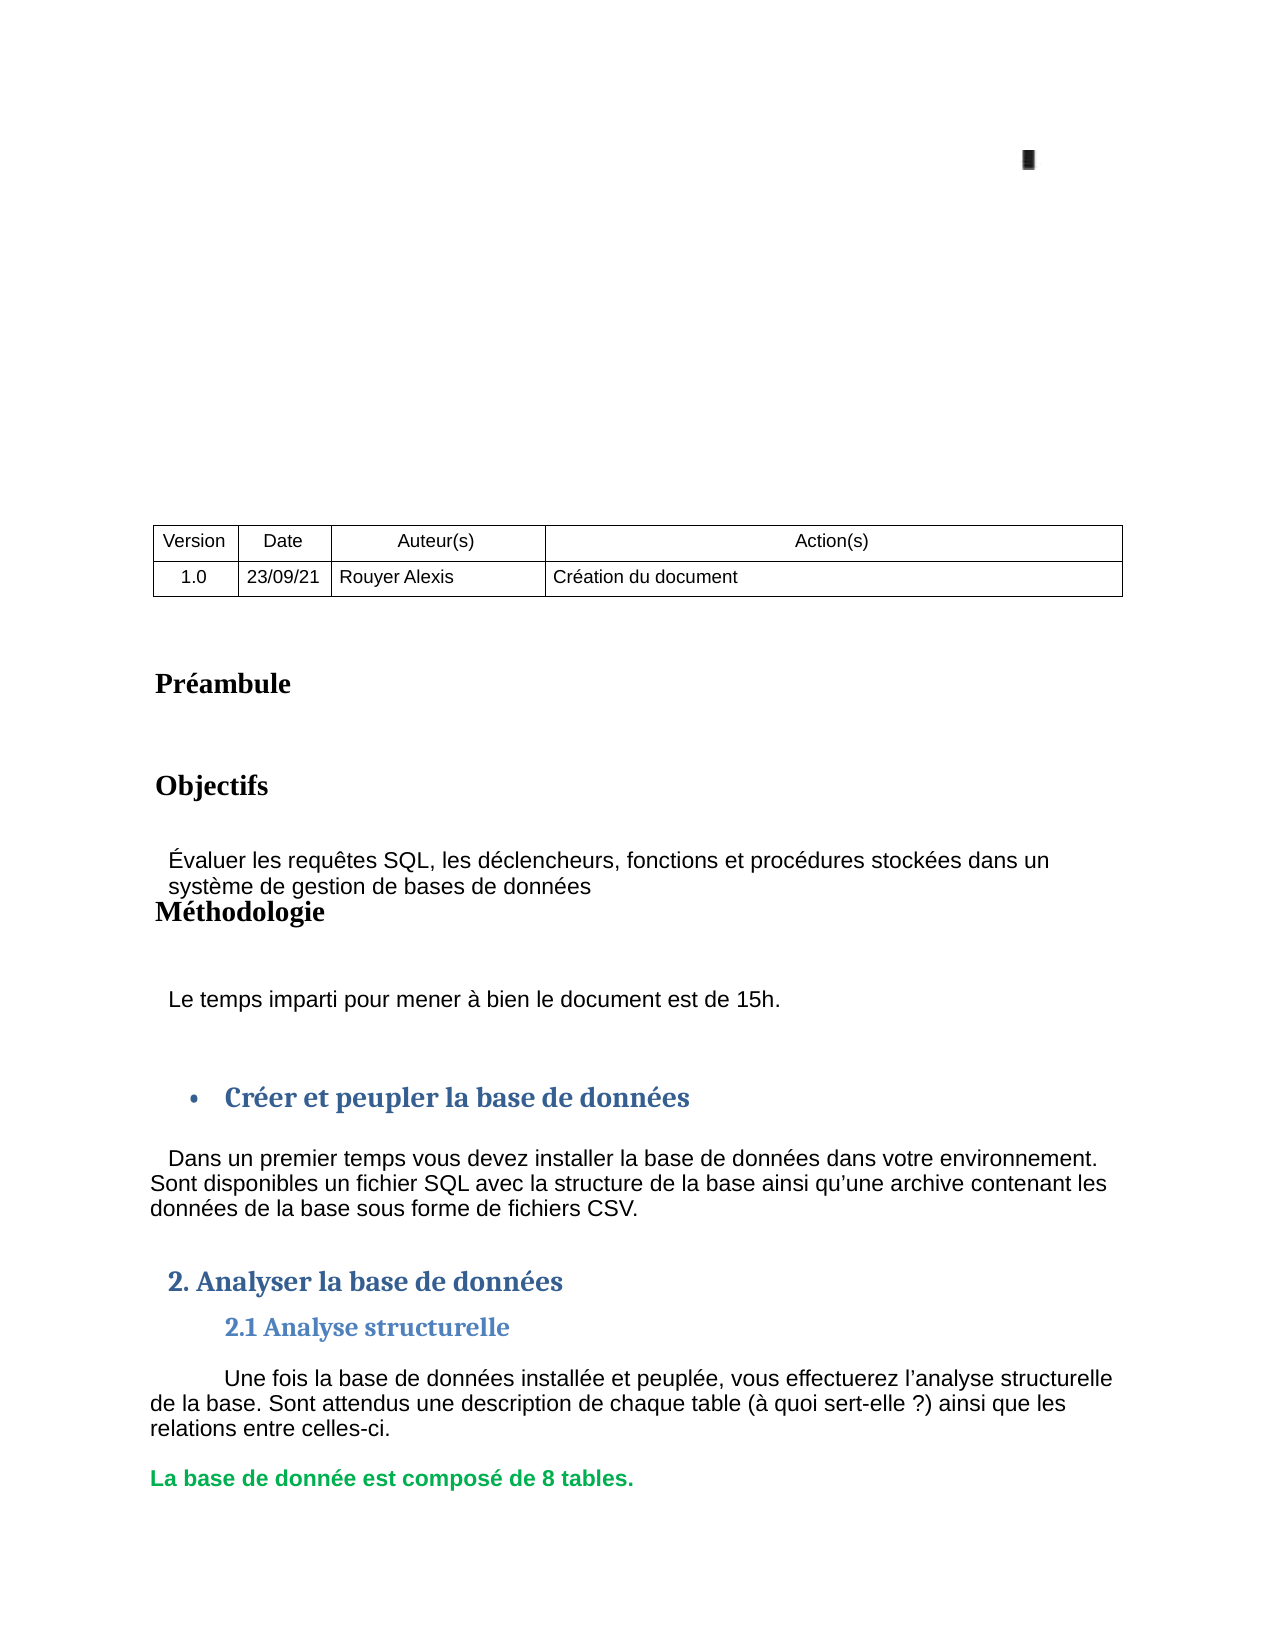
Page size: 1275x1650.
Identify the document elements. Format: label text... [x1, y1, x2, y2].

list Créer et peupler la base de données [187, 1088, 1125, 1113]
table_cell 1.0 [154, 562, 238, 596]
text Méthodologie [155, 902, 1125, 927]
table_header Action(s) [546, 526, 1122, 561]
table_cell Création du document [546, 562, 1122, 596]
table_header Auteur(s) [332, 526, 545, 561]
text Dans un premier temps vous devez installer la base de données dans votre environnement. Sont disponibles un fichier SQL avec la structure de la base ainsi qu’une archive contenant les données de la base sous forme de fichiers CSV. [150, 1146, 1125, 1221]
table_header Version [154, 526, 238, 561]
text Préambule [155, 674, 1125, 699]
table_header Date [239, 526, 331, 561]
text La base de donnée est composé de 8 tables. [150, 1467, 1125, 1492]
table_cell Rouyer Alexis [332, 562, 545, 596]
text 2.1 Analyse structurelle [150, 1317, 1125, 1342]
text Le temps imparti pour mener à bien le document est de 15h. [168, 988, 1125, 1013]
table_cell 23/09/21 [239, 562, 331, 596]
text Objectifs [155, 776, 1125, 801]
text 2. Analyser la base de données [150, 1271, 1125, 1296]
text Une fois la base de données installée et peuplée, vous effectuerez l’analyse structurelle de la base. Sont attendus une description de chaque table (à quoi sert-elle ?) ainsi que les relations entre celles-ci. [150, 1367, 1125, 1442]
text Évaluer les requêtes SQL, les déclencheurs, fonctions et procédures stockées dans un système de gestion de bases de données [168, 848, 1064, 900]
